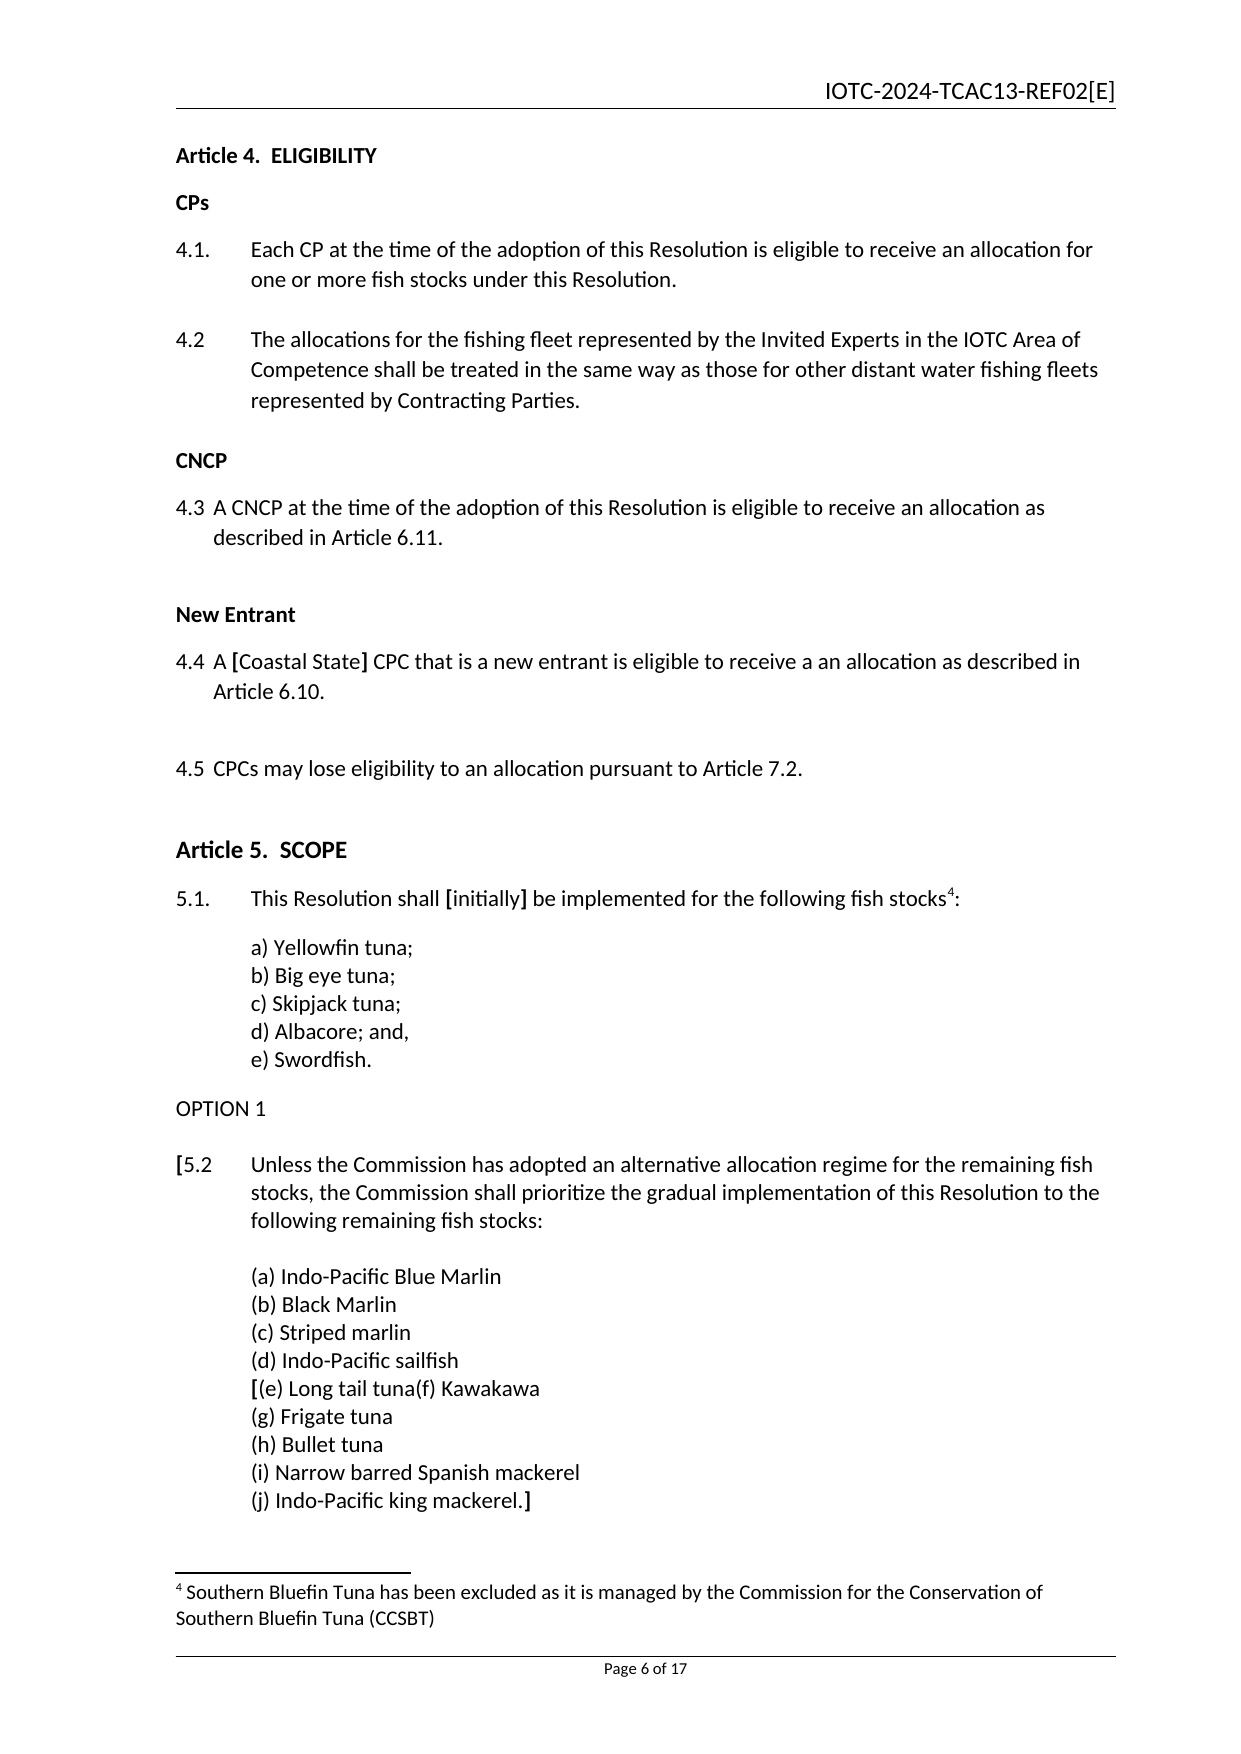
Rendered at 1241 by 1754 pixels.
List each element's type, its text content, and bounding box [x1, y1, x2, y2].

text New Entrant [176, 600, 1116, 628]
text d) Albacore; and, [251, 1017, 1116, 1045]
text CPs [176, 188, 1116, 216]
text (b) Black Marlin [251, 1290, 1116, 1318]
text (j) Indo-Pacific king mackerel.] [251, 1486, 1116, 1514]
list A CNCP at the time of the adoption of this Resolution is eligible to receive an allocation as described in Article 6.11. [176, 493, 1116, 551]
text CNCP [176, 446, 1116, 474]
list CPCs may lose eligibility to an allocation pursuant to Article 7.2. [176, 754, 1116, 783]
text Article 4. ELIGIBILITY [176, 141, 1116, 169]
text c) Skipjack tuna; [251, 989, 1116, 1017]
text e) Swordfish. [251, 1045, 1116, 1073]
text 5.1. This Resolution shall [initially] be implemented for the following fish stocks: [176, 884, 1116, 912]
text (c) Striped marlin [251, 1318, 1116, 1346]
text (g) Frigate tuna [251, 1402, 1116, 1430]
text [5.2 Unless the Commission has adopted an alternative allocation regime for the remaining fish stocks, the Commission shall prioritize the gradual implementation of this Resolution to the following remaining fish stocks: [176, 1150, 1116, 1234]
text (d) Indo-Pacific sailfish [251, 1346, 1116, 1374]
text (i) Narrow barred Spanish mackerel [251, 1458, 1116, 1486]
list Each CP at the time of the adoption of this Resolution is eligible to receive an allocation for one or more fish stocks under this Resolution. [176, 235, 1116, 293]
text (h) Bullet tuna [251, 1430, 1116, 1458]
text Article 5. SCOPE [176, 834, 1116, 865]
text [(e) Long tail tuna(f) Kawakawa [251, 1374, 1116, 1402]
text OPTION 1 [176, 1094, 1116, 1122]
text (a) Indo-Pacific Blue Marlin [251, 1262, 1116, 1290]
text 4.2 The allocations for the fishing fleet represented by the Invited Experts in the IOTC Area of Competence shall be treated in the same way as those for other distant water fishing fleets represented by Contracting Parties. [176, 325, 1116, 414]
text a) Yellowfin tuna; [251, 933, 1116, 961]
text b) Big eye tuna; [251, 961, 1116, 989]
list A [Coastal State] CPC that is a new entrant is eligible to receive a an allocation as described in Article 6.10. [176, 647, 1116, 706]
